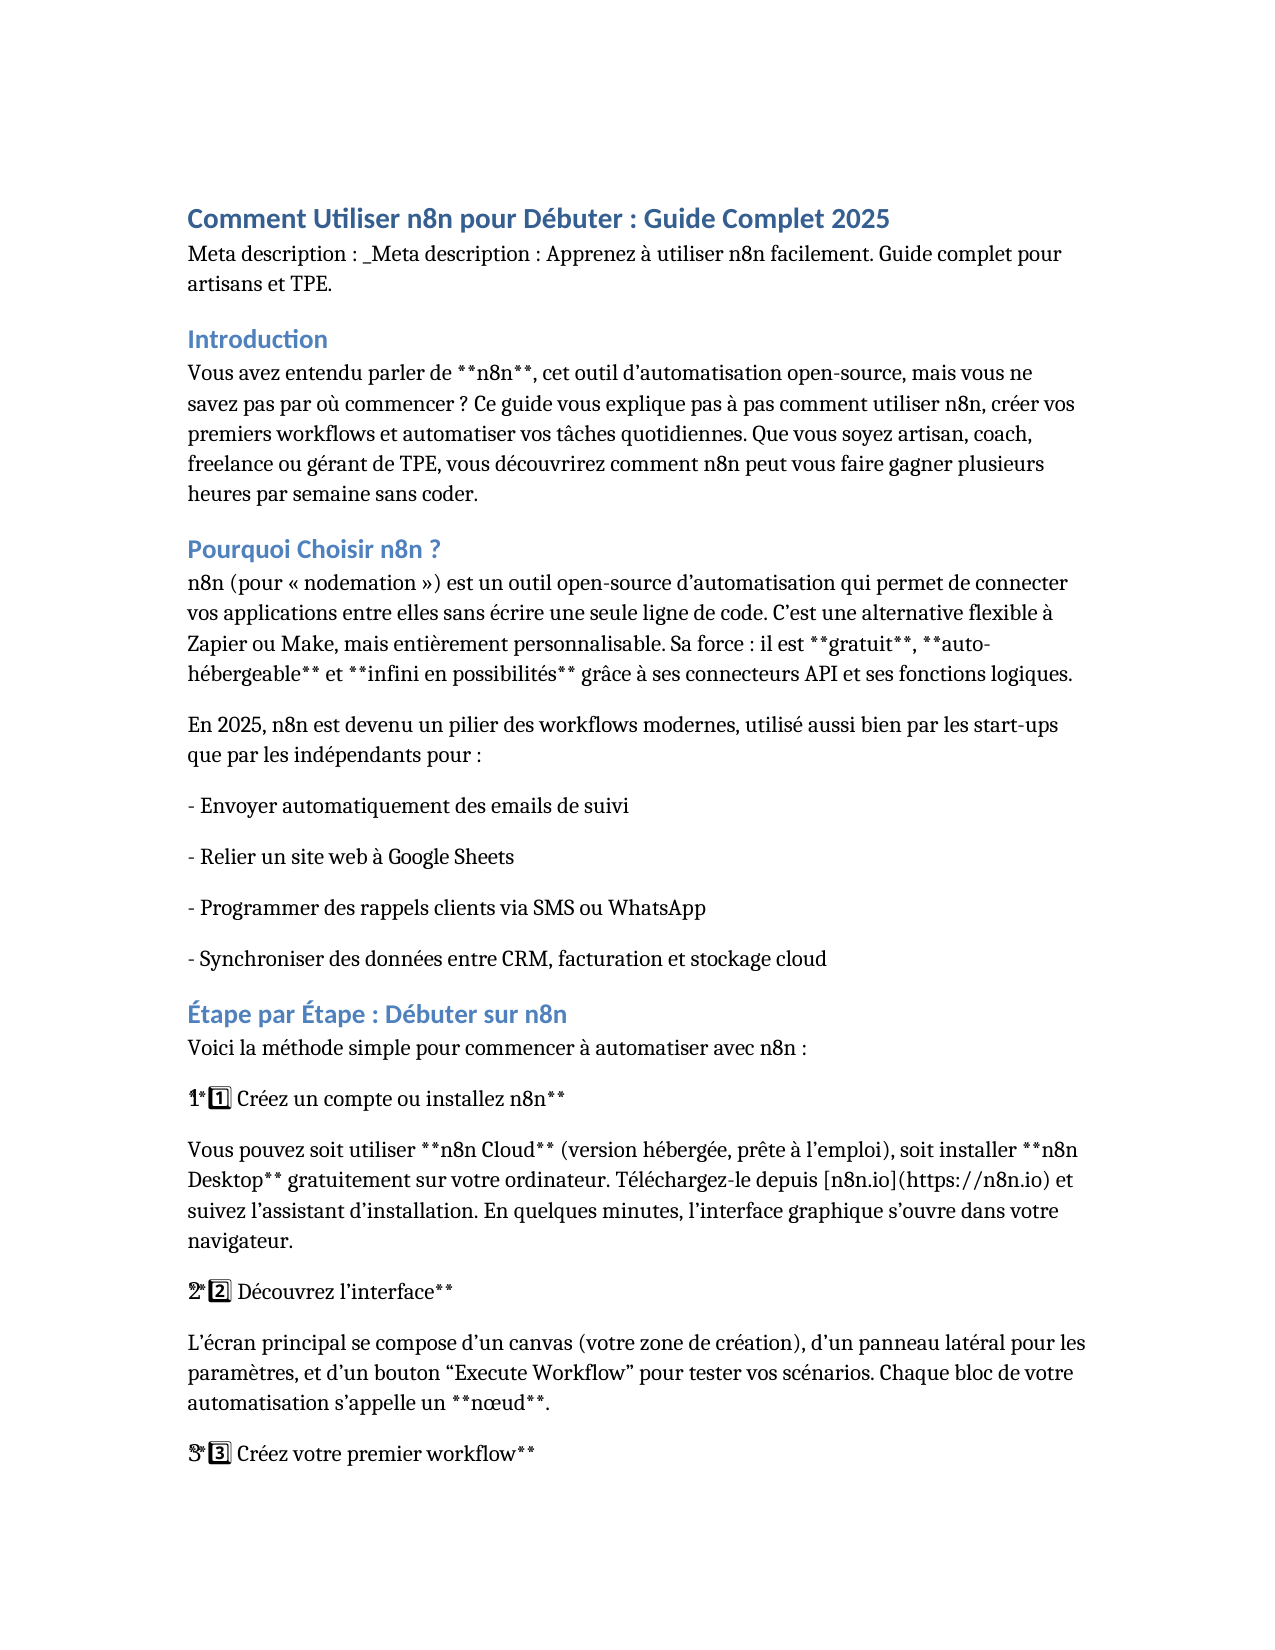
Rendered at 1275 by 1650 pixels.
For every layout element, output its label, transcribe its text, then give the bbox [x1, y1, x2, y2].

subtitle Comment Utiliser n8n pour Débuter : Guide Complet 2025 [187, 200, 1087, 236]
text n8n (pour « nodemation ») est un outil open-source d’automatisation qui permet de connecter vos applications entre elles sans écrire une seule ligne de code. C’est une alternative flexible à Zapier ou Make, mais entièrement personnalisable. Sa force : il est **gratuit**, **auto-hébergeable** et **infini en possibilités** grâce à ses connecteurs API et ses fonctions logiques. [187, 570, 1087, 687]
text **3️⃣ Créez votre premier workflow** [187, 1441, 1087, 1467]
text En 2025, n8n est devenu un pilier des workflows modernes, utilisé aussi bien par les start-ups que par les indépendants pour : [187, 712, 1087, 768]
text **1️⃣ Créez un compte ou installez n8n** [187, 1086, 1087, 1112]
text Voici la méthode simple pour commencer à automatiser avec n8n : [187, 1035, 1087, 1061]
subtitle Introduction [187, 322, 1087, 355]
text L’écran principal se compose d’un canvas (votre zone de création), d’un panneau latéral pour les paramètres, et d’un bouton “Execute Workflow” pour tester vos scénarios. Chaque bloc de votre automatisation s’appelle un **nœud**. [187, 1330, 1087, 1416]
text Vous avez entendu parler de **n8n**, cet outil d’automatisation open-source, mais vous ne savez pas par où commencer ? Ce guide vous explique pas à pas comment utiliser n8n, créer vos premiers workflows et automatiser vos tâches quotidiennes. Que vous soyez artisan, coach, freelance ou gérant de TPE, vous découvrirez comment n8n peut vous faire gagner plusieurs heures par semaine sans coder. [187, 360, 1087, 507]
text - Programmer des rappels clients via SMS ou WhatsApp [187, 895, 1087, 921]
text Vous pouvez soit utiliser **n8n Cloud** (version hébergée, prête à l’emploi), soit installer **n8n Desktop** gratuitement sur votre ordinateur. Téléchargez-le depuis [n8n.io](https://n8n.io) et suivez l’assistant d’installation. En quelques minutes, l’interface graphique s’ouvre dans votre navigateur. [187, 1137, 1087, 1254]
text Meta description : _Meta description : Apprenez à utiliser n8n facilement. Guide complet pour artisans et TPE. [187, 241, 1087, 297]
subtitle Pourquoi Choisir n8n ? [187, 532, 1087, 565]
text - Envoyer automatiquement des emails de suivi [187, 793, 1087, 819]
text - Synchroniser des données entre CRM, facturation et stockage cloud [187, 946, 1087, 972]
text **2️⃣ Découvrez l’interface** [187, 1279, 1087, 1305]
text - Relier un site web à Google Sheets [187, 844, 1087, 870]
subtitle Étape par Étape : Débuter sur n8n [187, 997, 1087, 1030]
